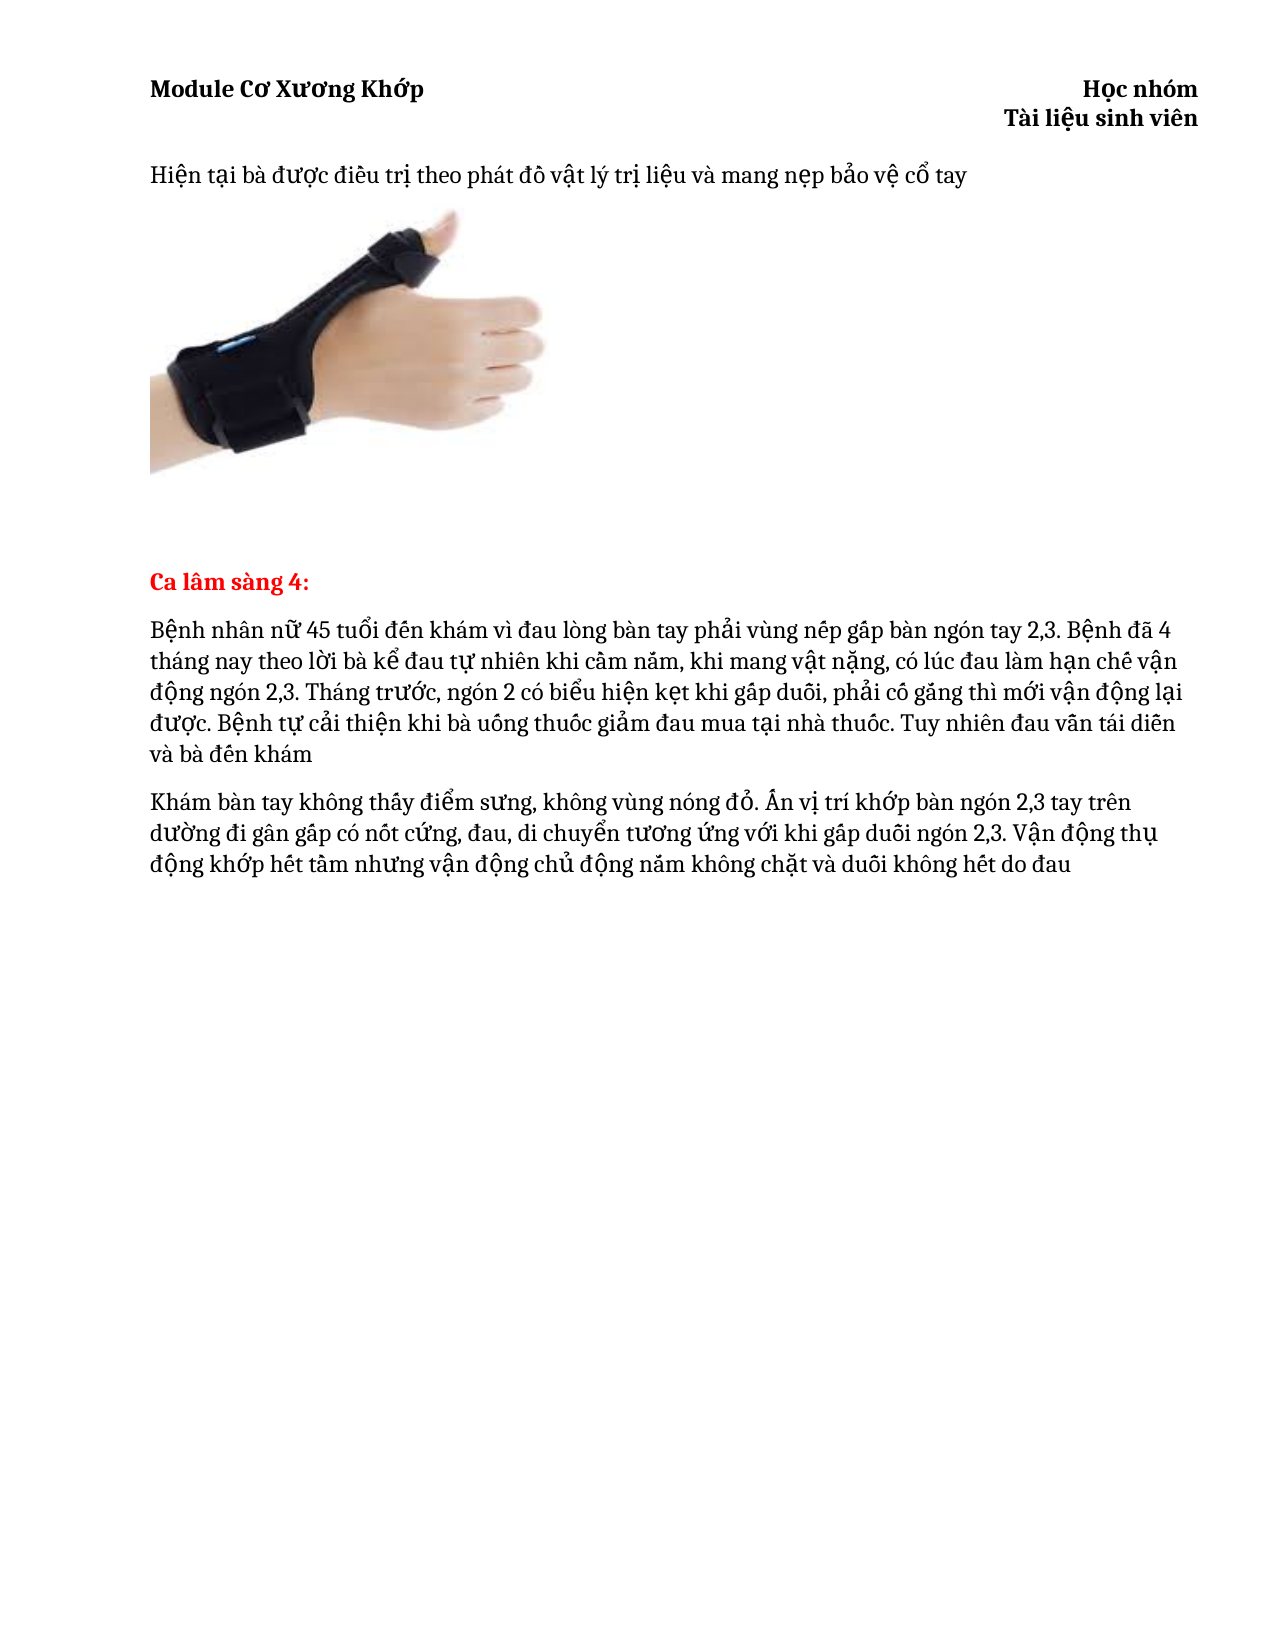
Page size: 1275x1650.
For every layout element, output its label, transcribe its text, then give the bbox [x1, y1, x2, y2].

text Ca lâm sàng 4: [150, 568, 1198, 597]
picture [150, 203, 550, 478]
text Bệnh nhân nữ 45 tuổi đến khám vì đau lòng bàn tay phải vùng nếp gấp bàn ngón tay 2,3. Bệnh đã 4 tháng nay theo lời bà kể đau tự nhiên khi cầm nắm, khi mang vật nặng, có lúc đau làm hạn chế vận động ngón 2,3. Tháng trước, ngón 2 có biểu hiện kẹt khi gấp duỗi, phải cố gắng thì mới vận động lại được. Bệnh tự cải thiện khi bà uống thuốc giảm đau mua tại nhà thuốc. Tuy nhiên đau vẫn tái diễn và bà đến khám [150, 616, 1198, 769]
text Khám bàn tay không thấy điểm sưng, không vùng nóng đỏ. Ấn vị trí khớp bàn ngón 2,3 tay trên dường đi gân gấp có nốt cứng, đau, di chuyển tương ứng với khi gấp duỗi ngón 2,3. Vận động thụ động khớp hết tầm nhưng vận động chủ động nắm không chặt và duỗi không hết do đau [150, 788, 1198, 878]
